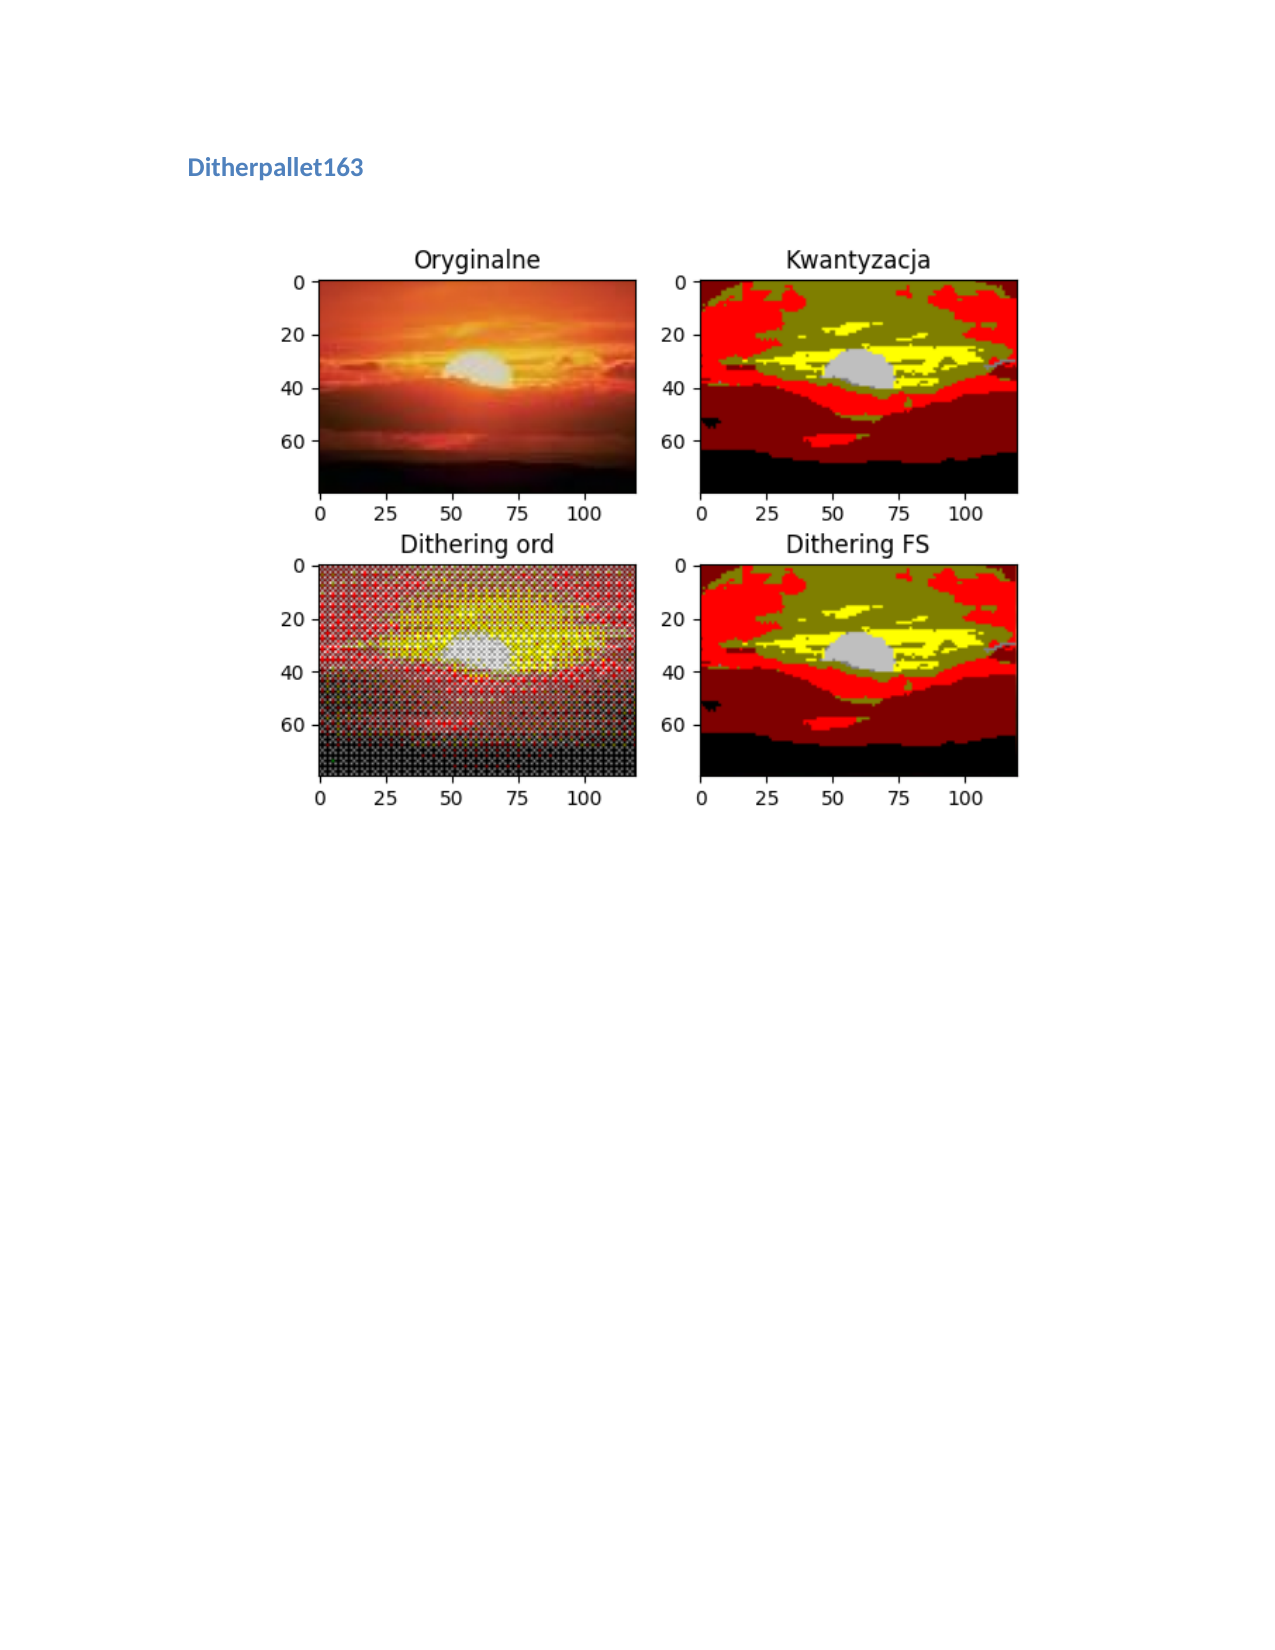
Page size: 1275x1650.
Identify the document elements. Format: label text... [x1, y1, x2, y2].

subtitle Ditherpallet163 [187, 150, 1087, 183]
picture [206, 187, 1107, 863]
